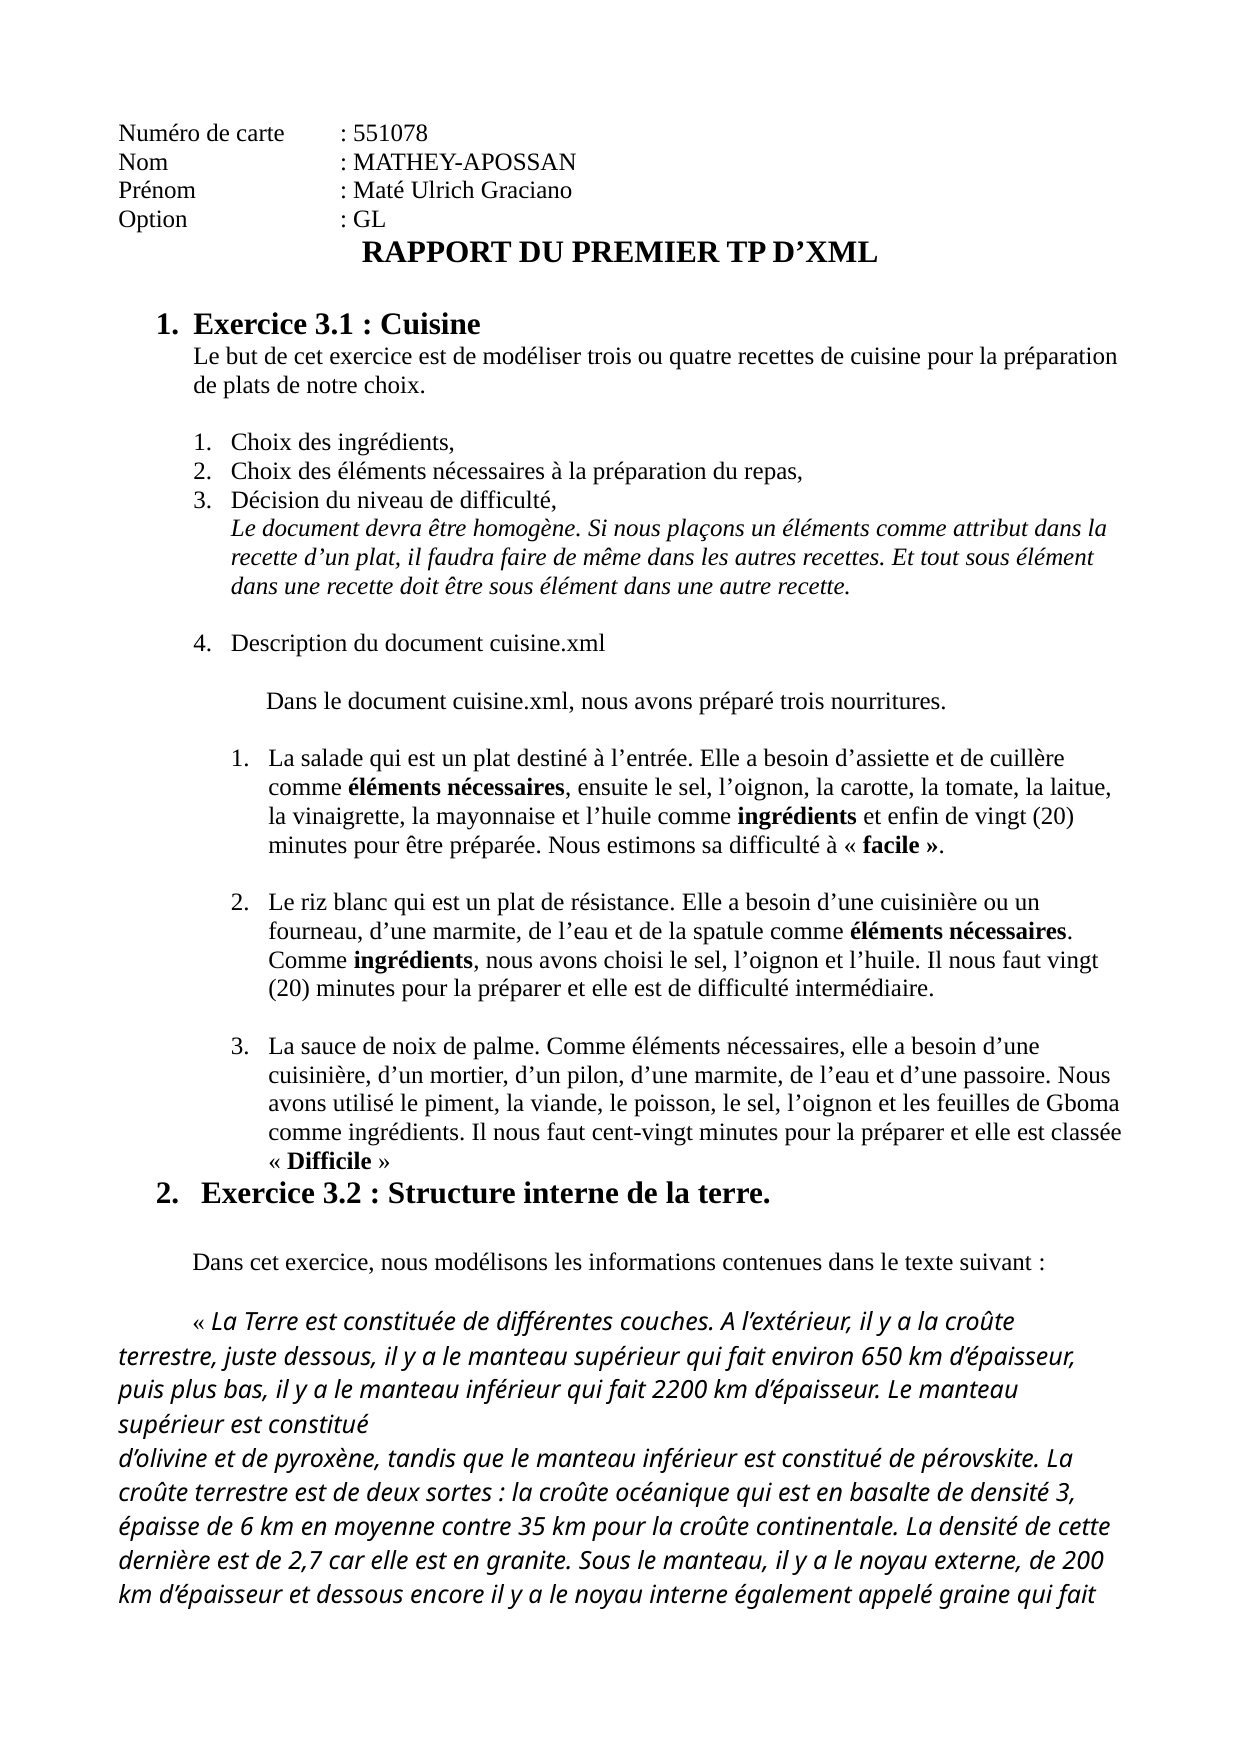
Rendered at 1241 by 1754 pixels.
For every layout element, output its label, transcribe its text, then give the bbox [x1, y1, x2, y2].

list Choix des ingrédients, [193, 427, 1122, 456]
list Choix des éléments nécessaires à la préparation du repas, [193, 456, 1122, 485]
text Option : GL [118, 204, 1122, 233]
list La salade qui est un plat destiné à l’entrée. Elle a besoin d’assiette et de cuillère comme éléments nécessaires, ensuite le sel, l’oignon, la carotte, la tomate, la laitue, la vinaigrette, la mayonnaise et l’huile comme ingrédients et enfin de vingt (20) minutes pour être préparée. Nous estimons sa difficulté à « facile ». [231, 743, 1122, 858]
text Dans le document cuisine.xml, nous avons préparé trois nourritures. [118, 686, 1122, 715]
text Nom : MATHEY-APOSSAN [118, 147, 1122, 176]
text Dans cet exercice, nous modélisons les informations contenues dans le texte suivant : [118, 1247, 1122, 1275]
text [118, 1542, 1122, 1611]
text Numéro de carte : 551078 [118, 118, 1122, 147]
list Le but de cet exercice est de modéliser trois ou quatre recettes de cuisine pour la préparation de plats de notre choix. [193, 341, 1122, 398]
list La sauce de noix de palme. Comme éléments nécessaires, elle a besoin d’une cuisinière, d’un mortier, d’un pilon, d’une marmite, de l’eau et d’une passoire. Nous avons utilisé le piment, la viande, le poisson, le sel, l’oignon et les feuilles de Gboma comme ingrédients. Il nous faut cent-vingt minutes pour la préparer et elle est classée « Difficile » [231, 1031, 1122, 1175]
text RAPPORT DU PREMIER TP D’XML [118, 233, 1122, 269]
list Description du document cuisine.xml [193, 628, 1122, 657]
text « La Terre est constituée de différentes couches. A l’extérieur, il y a la croûte terrestre, juste dessous, il y a le manteau supérieur qui fait environ 650 km d’épaisseur, puis plus bas, il y a le manteau inférieur qui fait 2200 km d’épaisseur. Le manteau supérieur est constitué [118, 1304, 1122, 1440]
text d’olivine et de pyroxène, tandis que le manteau inférieur est constitué de pérovskite. La [118, 1440, 1122, 1474]
list Exercice 3.2 : Structure interne de la terre. [156, 1175, 1122, 1211]
list Le riz blanc qui est un plat de résistance. Elle a besoin d’une cuisinière ou un fourneau, d’une marmite, de l’eau et de la spatule comme éléments nécessaires. Comme ingrédients, nous avons choisi le sel, l’oignon et l’huile. Il nous faut vingt (20) minutes pour la préparer et elle est de difficulté intermédiaire. [231, 887, 1122, 1002]
list Exercice 3.1 : Cuisine [156, 305, 1122, 341]
list Le document devra être homogène. Si nous plaçons un éléments comme attribut dans la recette d’un plat, il faudra faire de même dans les autres recettes. Et tout sous élément dans une recette doit être sous élément dans une autre recette. [231, 513, 1122, 600]
text épaisse de 6 km en moyenne contre 35 km pour la croûte continentale. La densité de cette [118, 1508, 1122, 1542]
list Décision du niveau de difficulté, [193, 485, 1122, 513]
text croûte terrestre est de deux sortes : la croûte océanique qui est en basalte de densité 3, [118, 1474, 1122, 1508]
text Prénom : Maté Ulrich Graciano [118, 176, 1122, 204]
